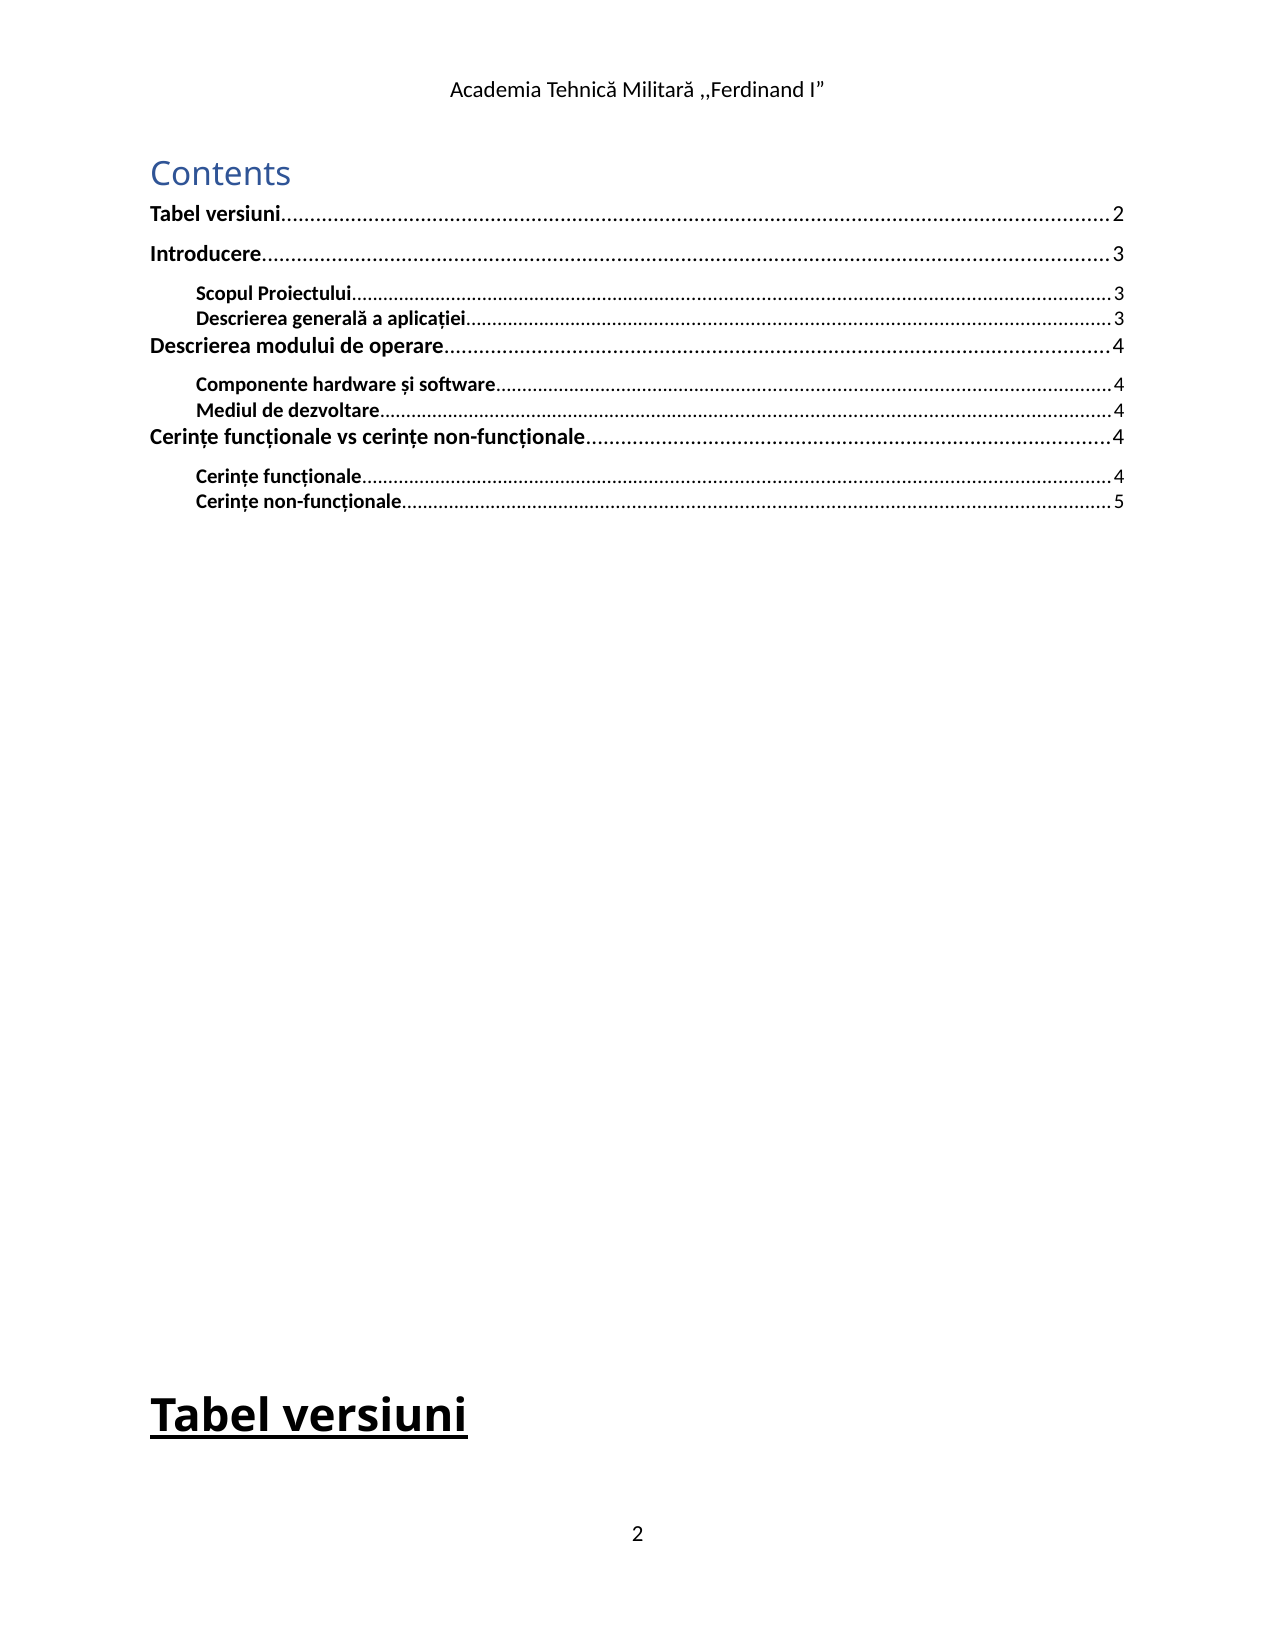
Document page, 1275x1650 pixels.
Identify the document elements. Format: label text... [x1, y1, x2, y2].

subtitle Tabel versiuni [150, 1383, 1125, 1445]
